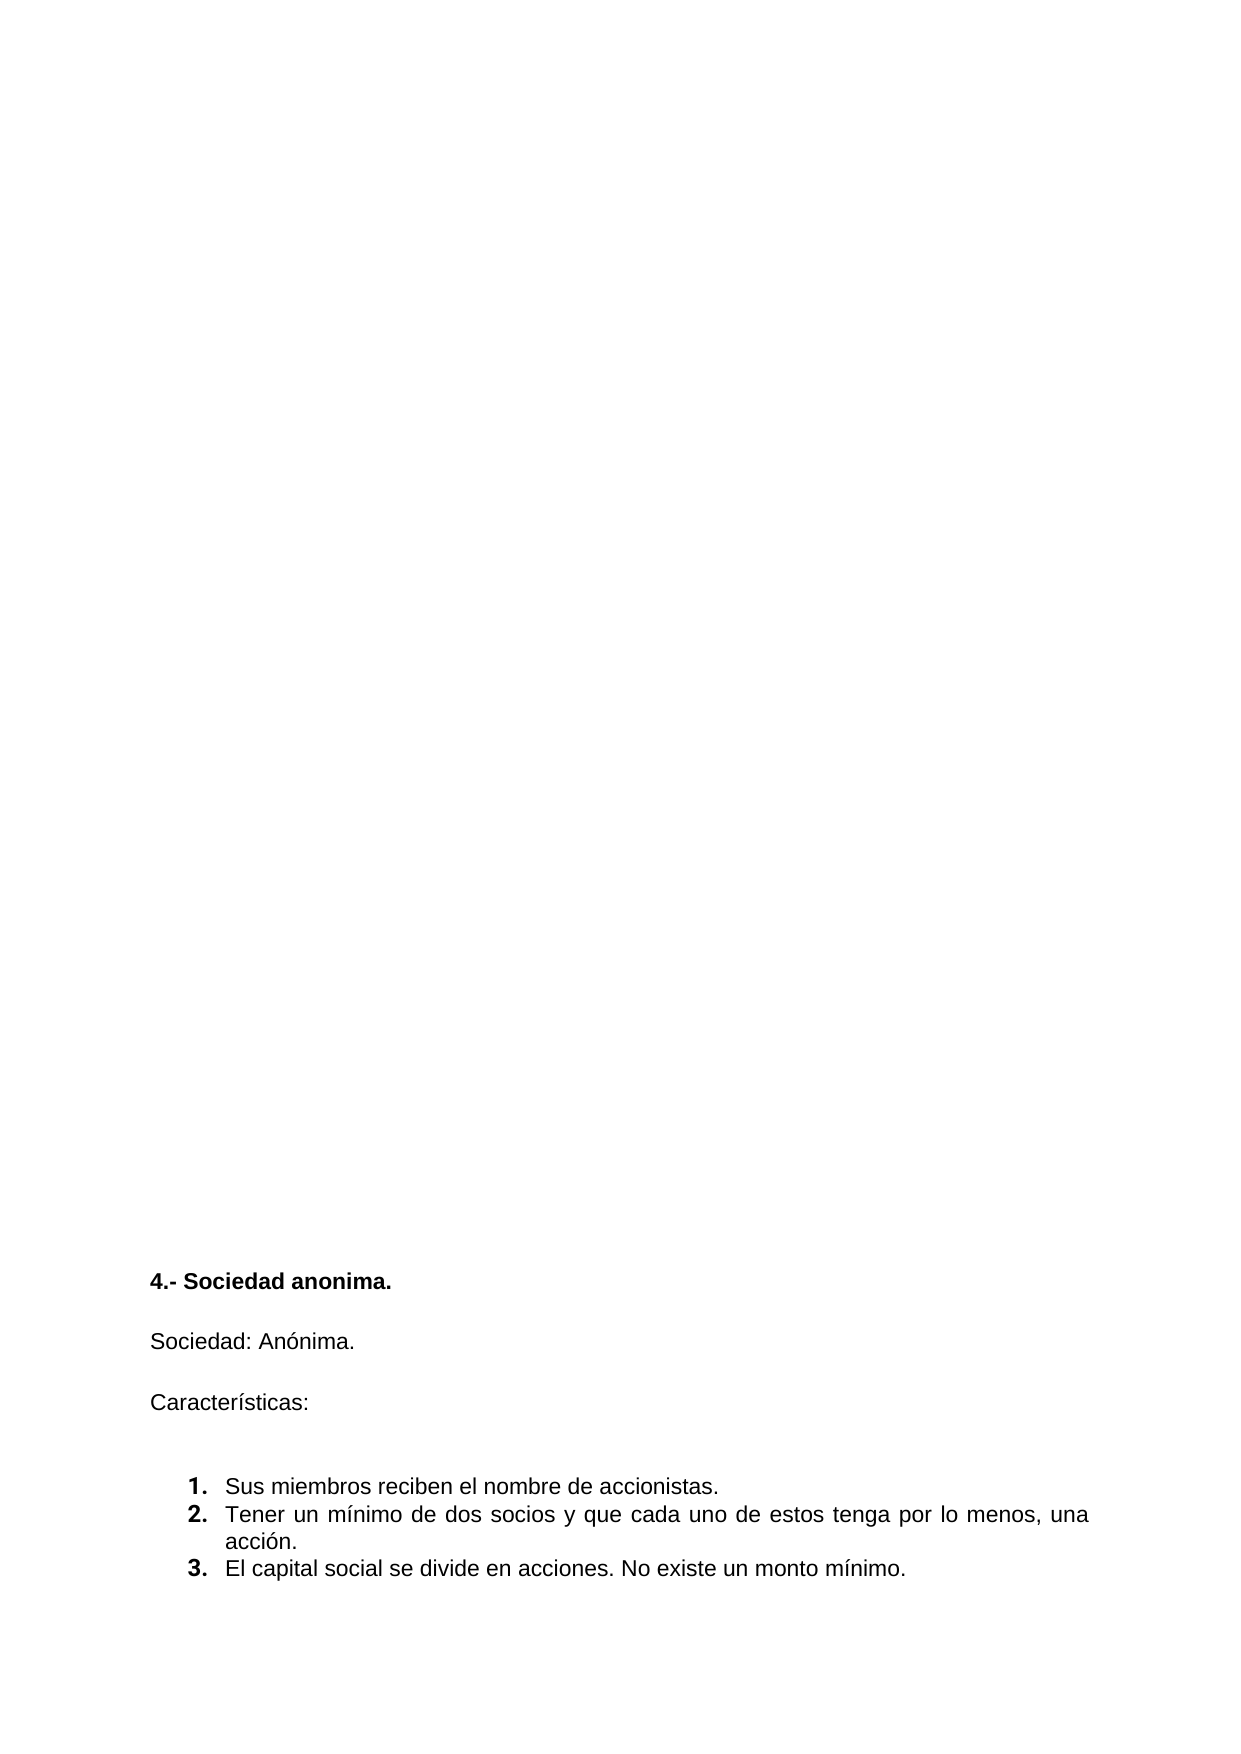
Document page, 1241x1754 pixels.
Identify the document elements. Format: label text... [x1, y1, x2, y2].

list Sus miembros reciben el nombre de accionistas. [187, 1472, 1090, 1500]
text 4.- Sociedad anonima. [150, 1268, 1090, 1294]
list El capital social se divide en acciones. No existe un monto mínimo. [187, 1554, 1090, 1583]
text Características: [150, 1388, 1090, 1415]
text Sociedad: Anónima. [150, 1328, 1090, 1354]
list Tener un mínimo de dos socios y que cada uno de estos tenga por lo menos, una acción. [187, 1500, 1090, 1554]
